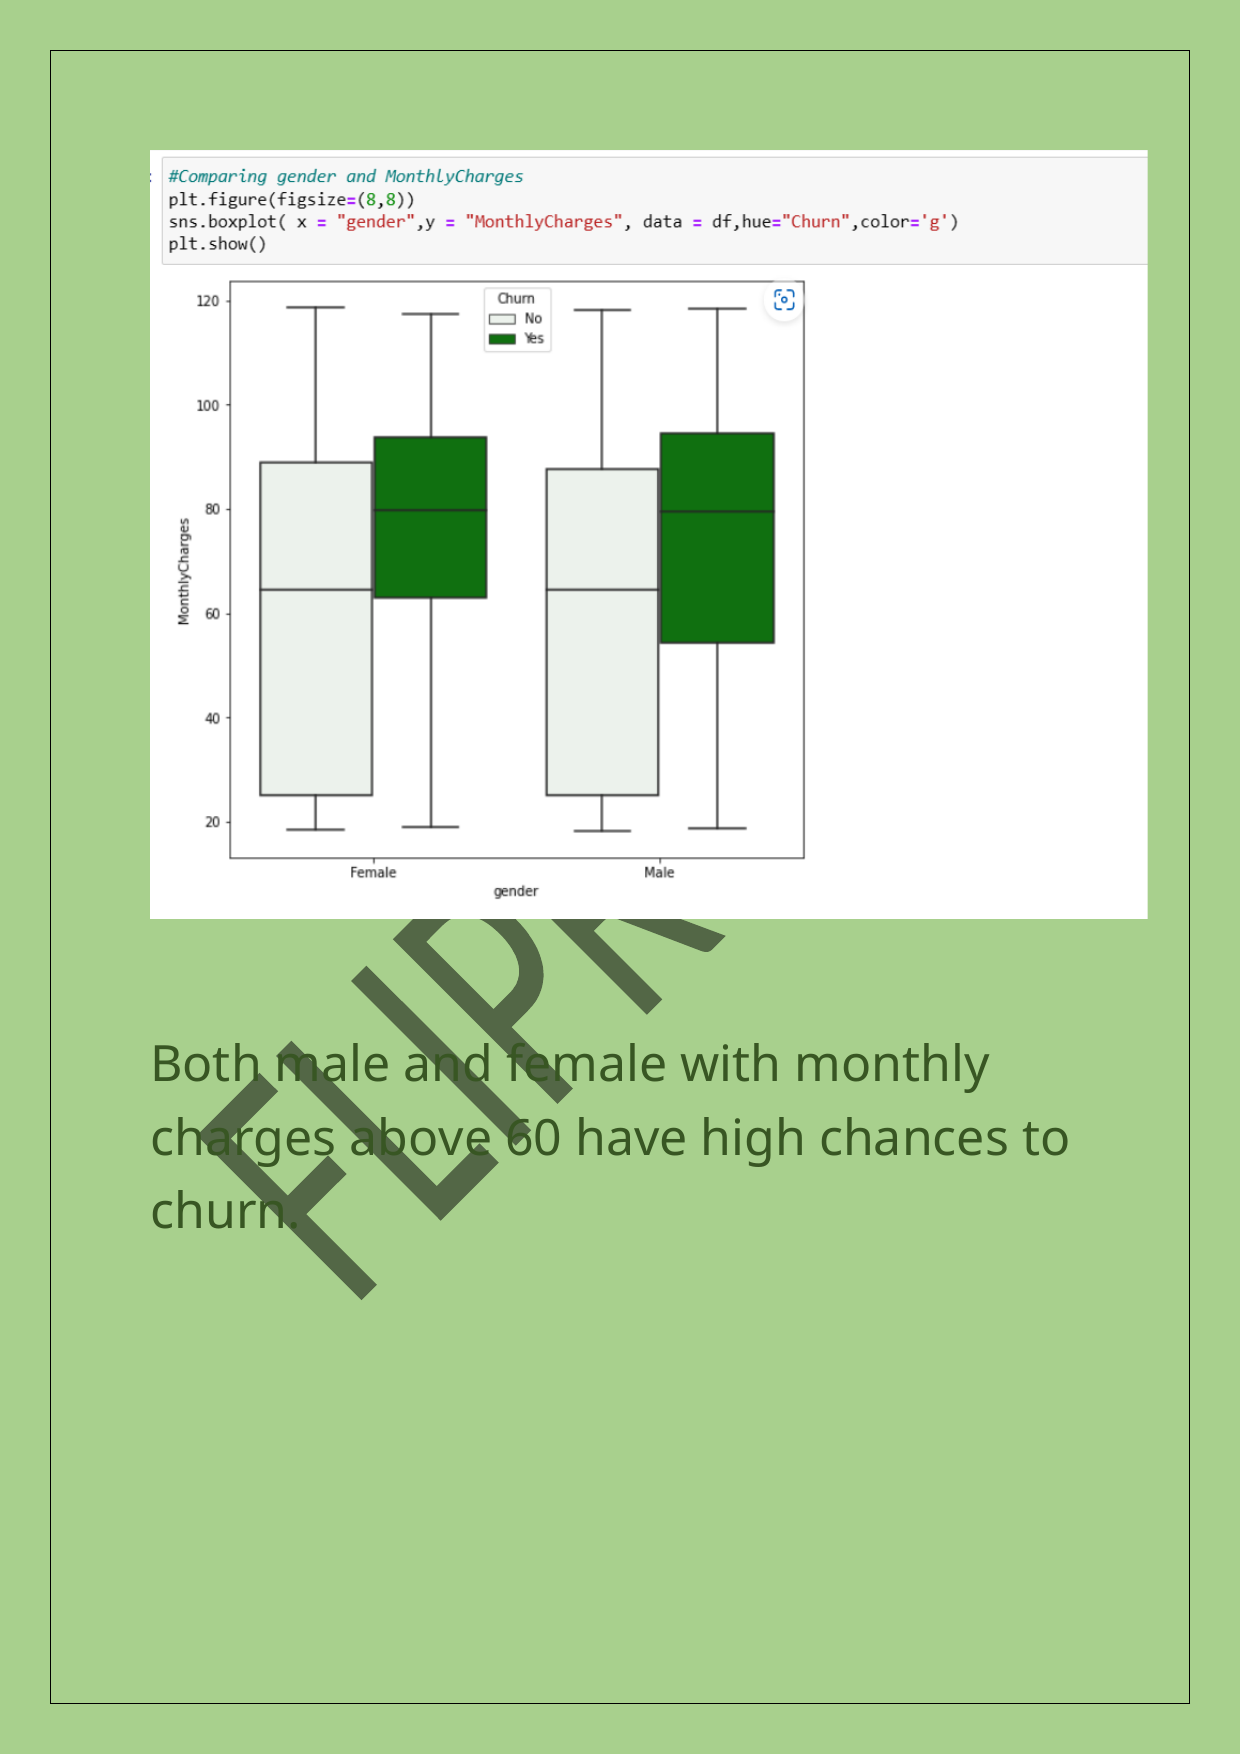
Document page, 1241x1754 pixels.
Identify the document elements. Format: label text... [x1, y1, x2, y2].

text Both male and female with monthly charges above 60 have high chances to churn. [150, 1028, 1090, 1243]
picture [150, 150, 1148, 919]
